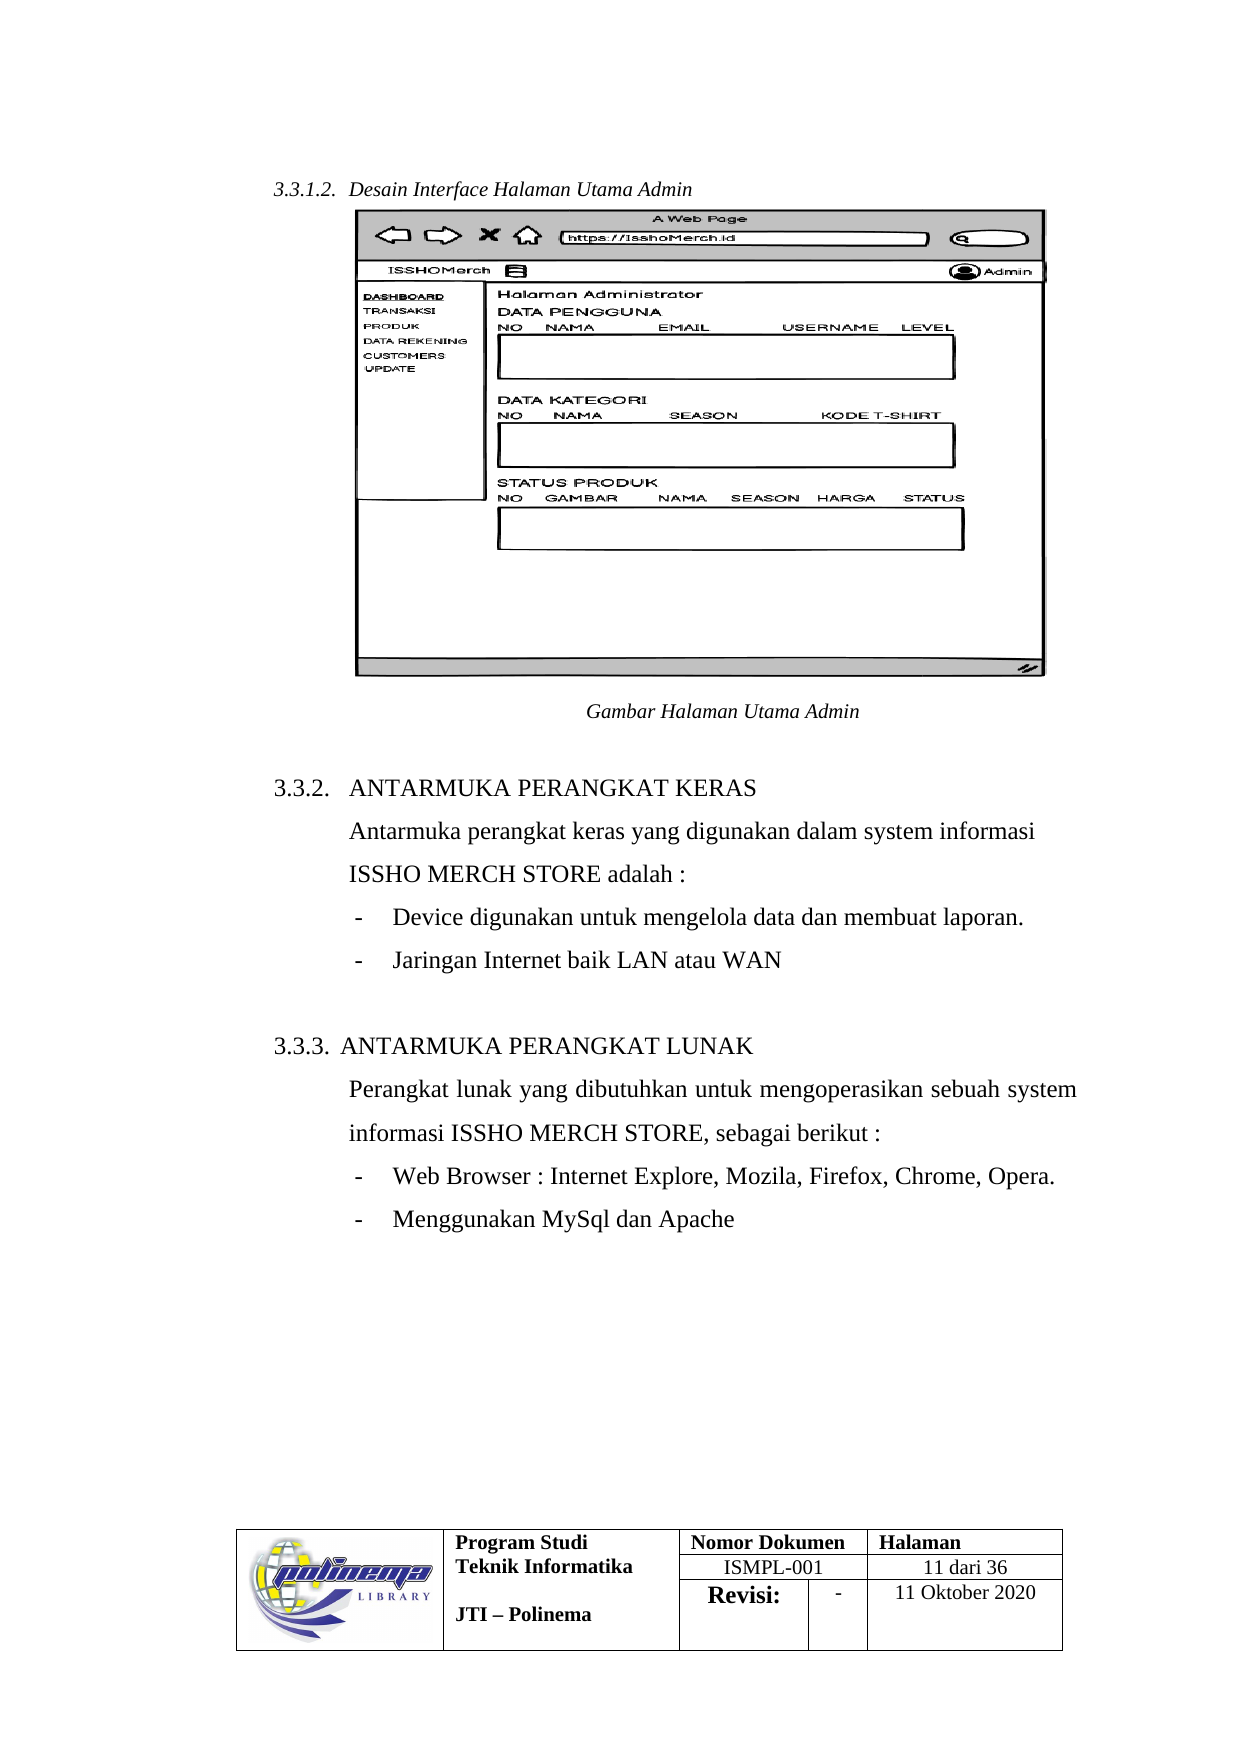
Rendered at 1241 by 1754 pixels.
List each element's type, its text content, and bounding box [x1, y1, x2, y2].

list Gambar Halaman Utama Admin [341, 699, 1078, 723]
list Desain Interface Halaman Utama Admin [274, 177, 1078, 201]
list Web Browser : Internet Explore, Mozila, Firefox, Chrome, Opera. [354, 1161, 1078, 1189]
picture [354, 209, 1047, 677]
list ANTARMUKA PERANGKAT LUNAK [274, 1031, 1078, 1060]
list ANTARMUKA PERANGKAT KERAS [274, 773, 1078, 801]
list Device digunakan untuk mengelola data dan membuat laporan. [354, 902, 1078, 931]
list Jaringan Internet baik LAN atau WAN [354, 945, 1078, 974]
list Antarmuka perangkat keras yang digunakan dalam system informasi ISSHO MERCH STORE adalah : [349, 816, 1078, 888]
list Perangkat lunak yang dibutuhkan untuk mengoperasikan sebuah system informasi ISSHO MERCH STORE, sebagai berikut : [349, 1074, 1078, 1146]
list Menggunakan MySql dan Apache [354, 1204, 1078, 1233]
picture [248, 1537, 433, 1643]
